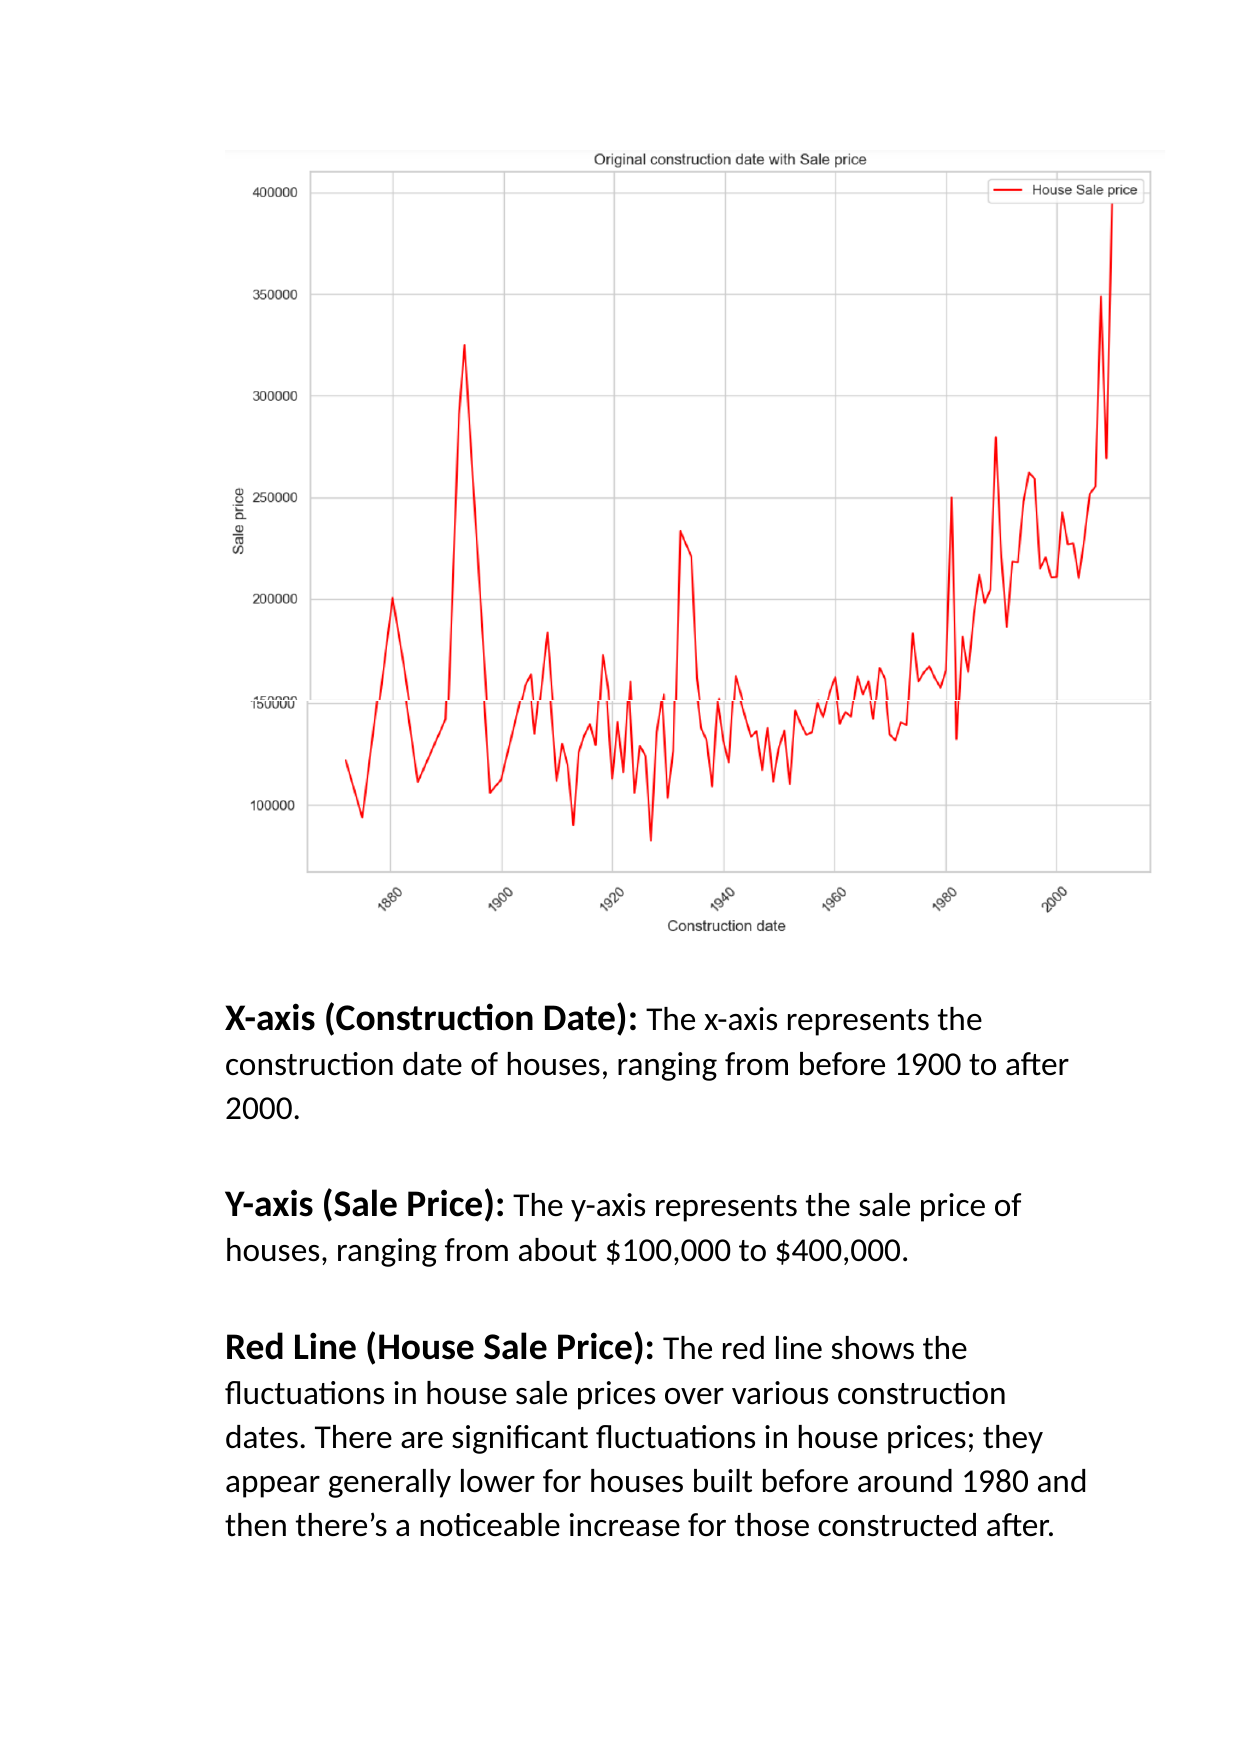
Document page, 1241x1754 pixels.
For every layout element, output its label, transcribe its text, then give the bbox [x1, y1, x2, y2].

picture [225, 701, 1166, 948]
picture [225, 150, 1166, 700]
list X-axis (Construction Date): The x-axis represents the construction date of houses, ranging from before 1900 to after 2000. [225, 994, 1090, 1128]
list Y-axis (Sale Price): The y-axis represents the sale price of houses, ranging from about $100,000 to $400,000. [225, 1180, 1090, 1270]
list Red Line (House Sale Price): The red line shows the fluctuations in house sale prices over various construction dates. There are significant fluctuations in house prices; they appear generally lower for houses built before around 1980 and then there’s a noticeable increase for those constructed after. [225, 1323, 1090, 1544]
